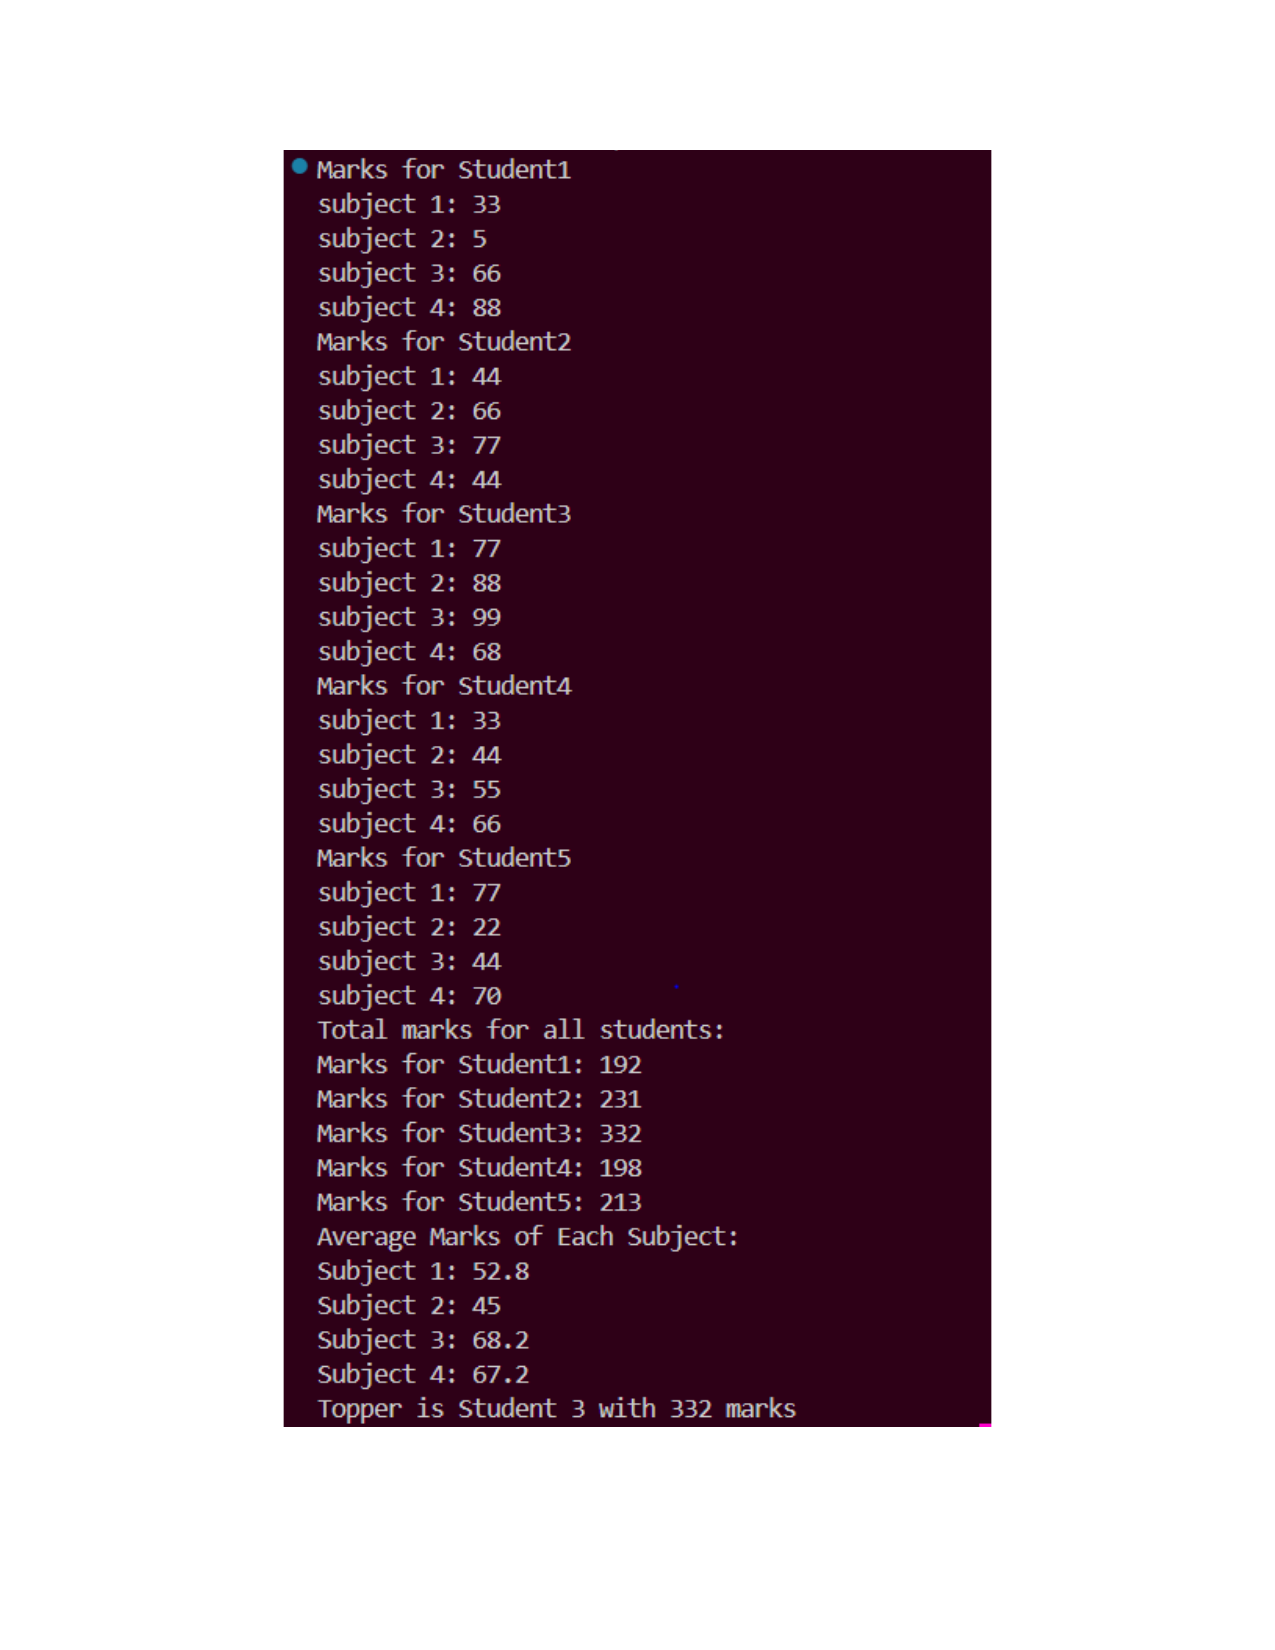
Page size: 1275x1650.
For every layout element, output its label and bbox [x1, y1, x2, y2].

picture [283, 150, 992, 1427]
